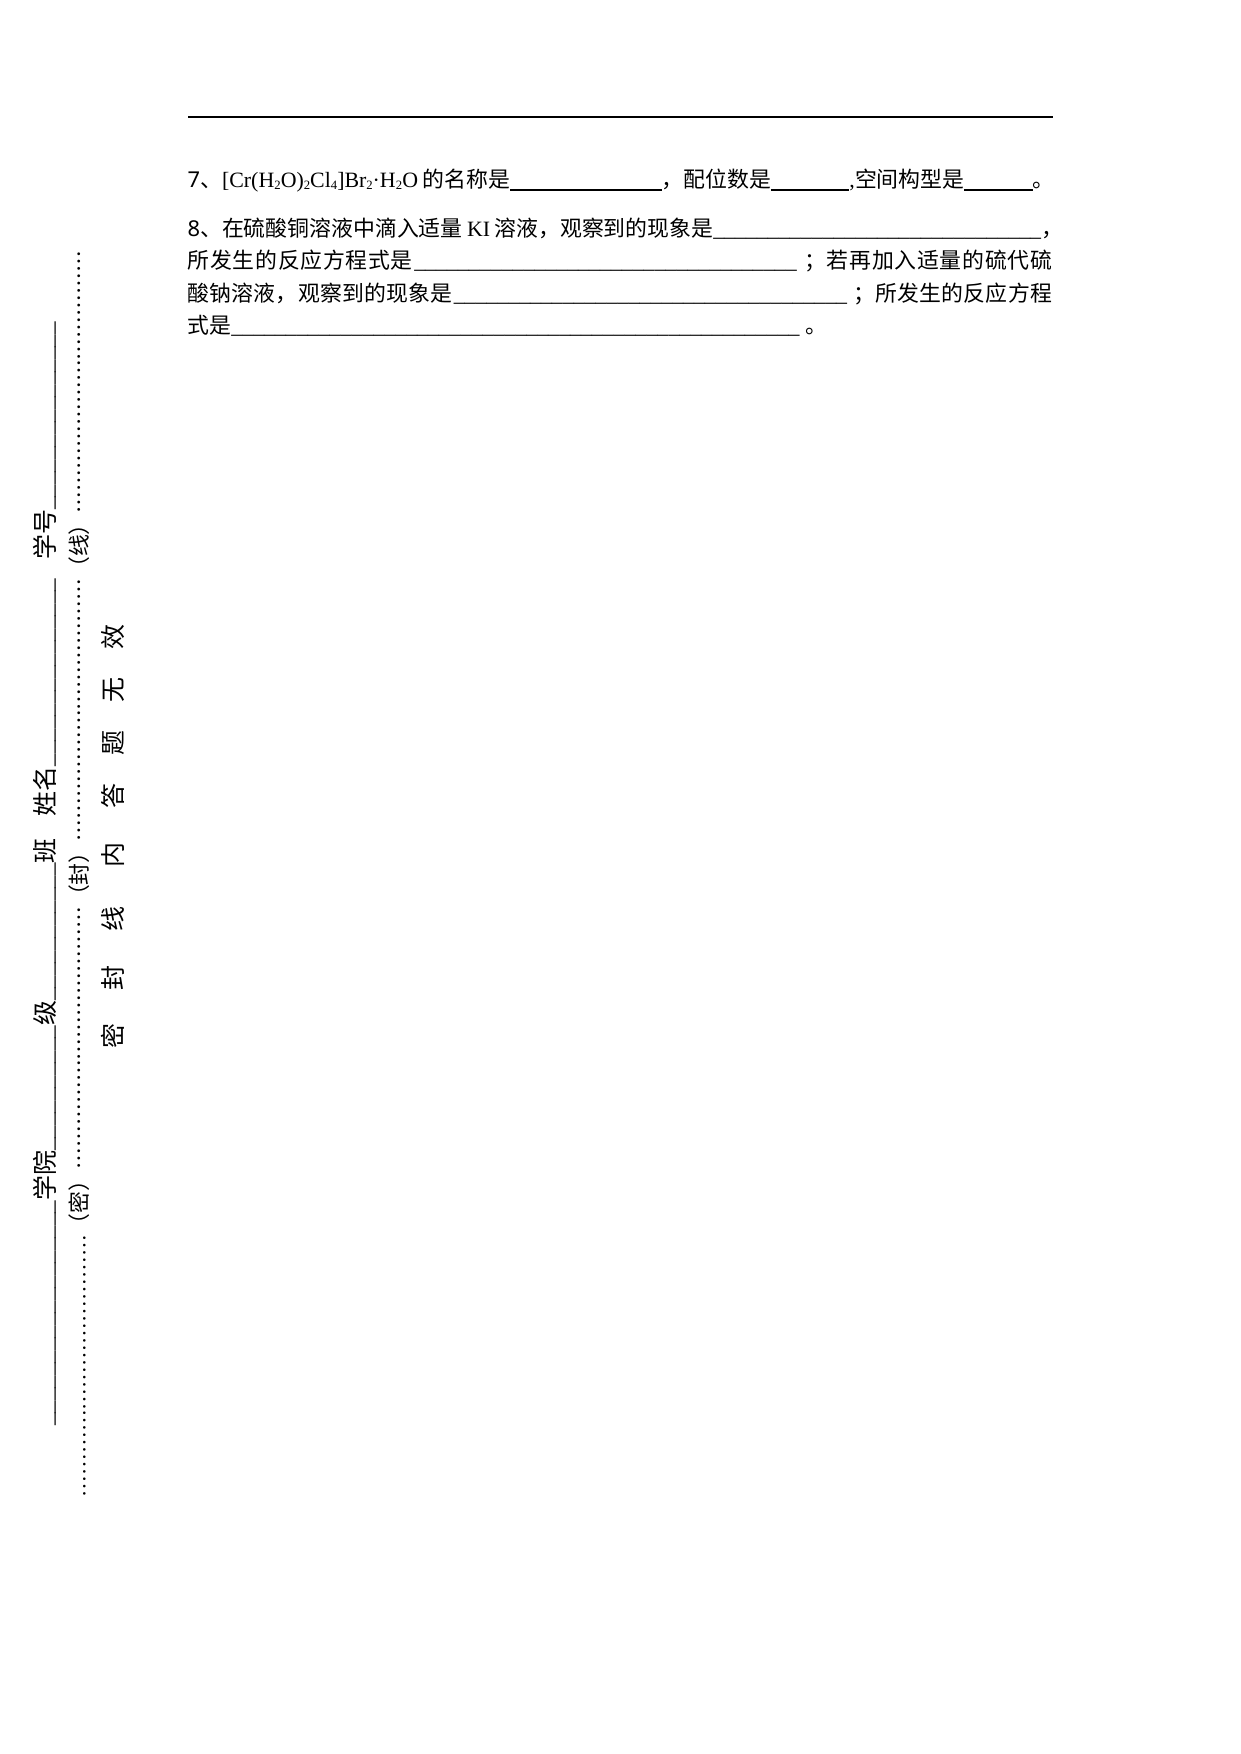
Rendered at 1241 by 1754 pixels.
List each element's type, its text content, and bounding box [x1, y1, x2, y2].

text 8、在硫酸铜溶液中滴入适量KI溶液，观察到的现象是______________________________， [187, 210, 1053, 243]
text 7、[Cr(H2O)2Cl4]Br2·H2O的名称是 ，配位数是 ,空间构型是 。 [187, 162, 1053, 194]
text 所发生的反应方程式是___________________________________ ；若再加入适量的硫代硫酸钠溶液，观察到的现象是____________________________________ ；所发生的反应方程式是____________________________________________________ 。 [187, 243, 1053, 340]
